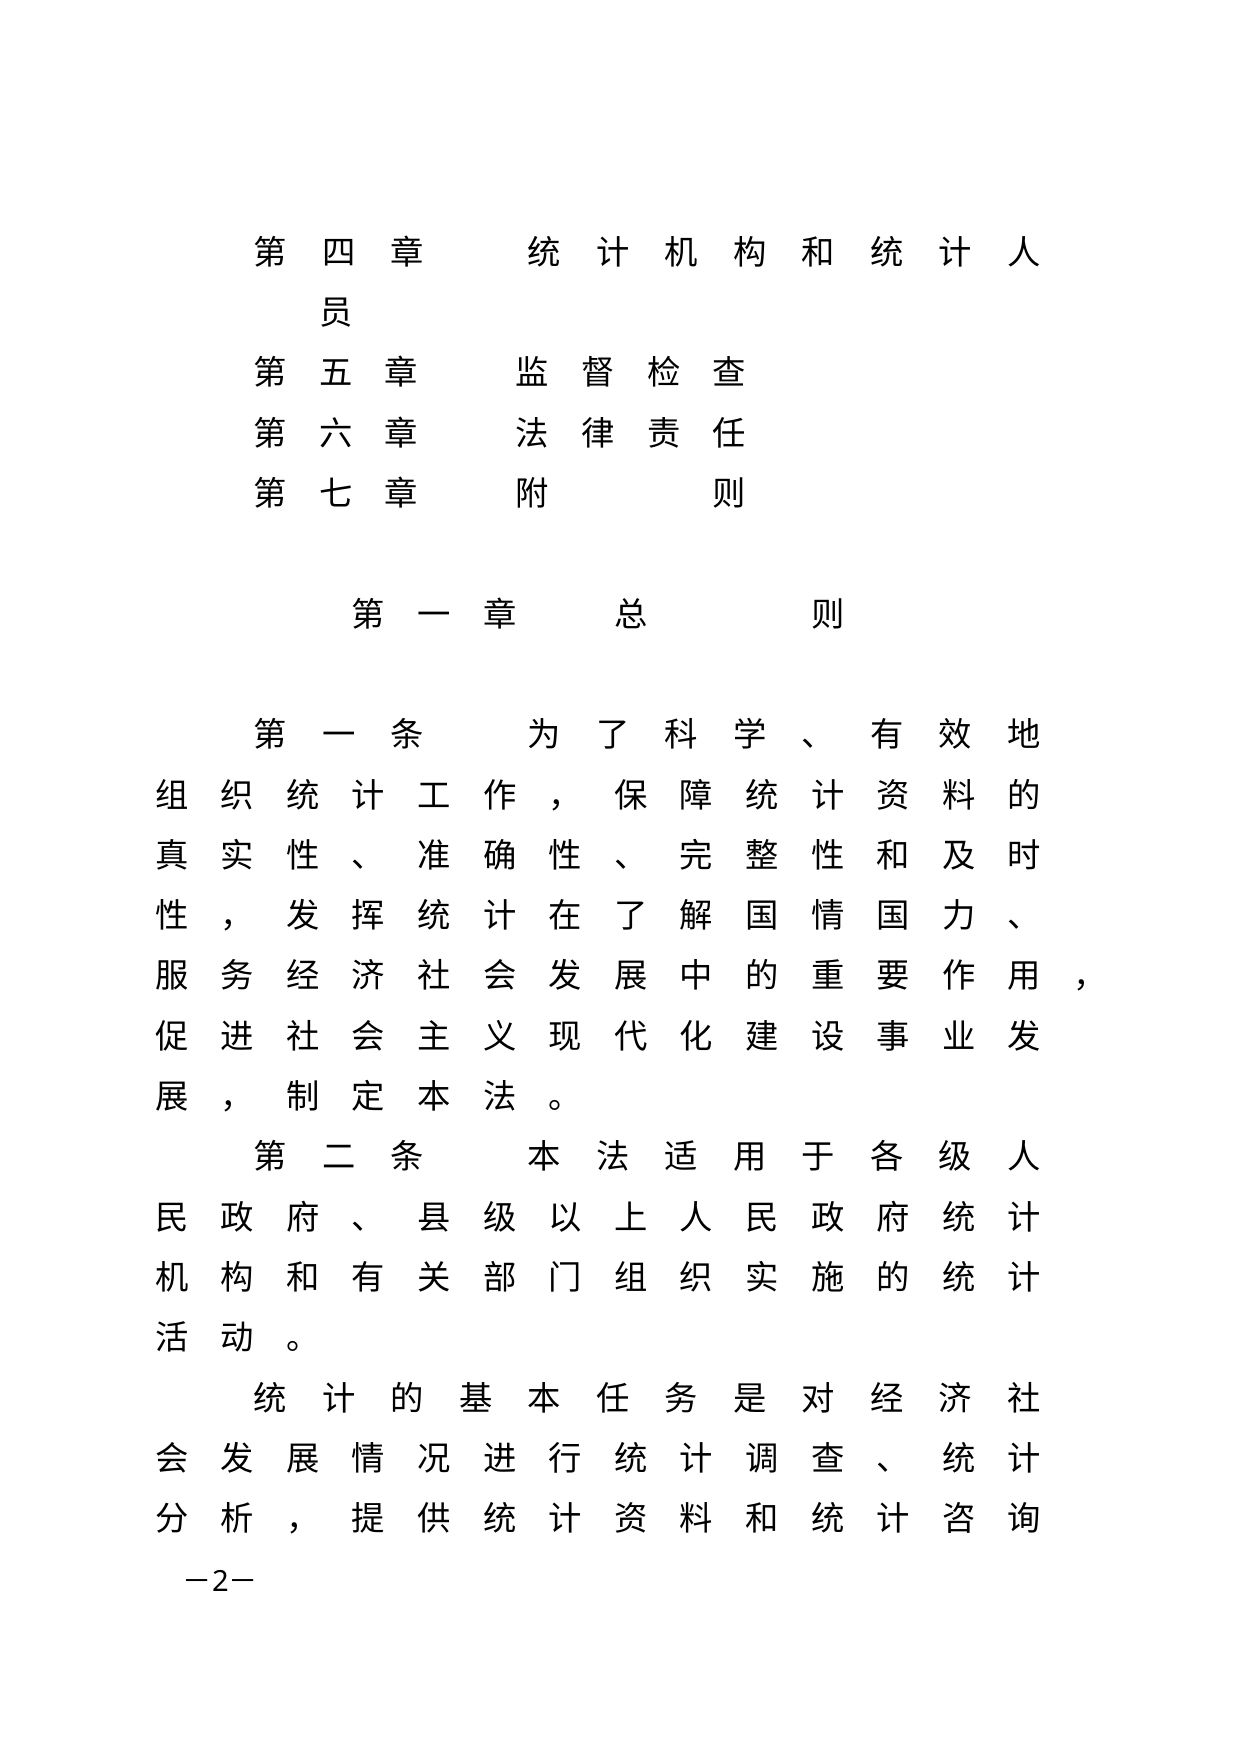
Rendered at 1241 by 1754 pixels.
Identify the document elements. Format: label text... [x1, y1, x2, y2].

text 第二条 本法适用于各级人民政府、县级以上人民政府统计机构和有关部门组织实施的统计活动。 [155, 1124, 1073, 1365]
text 统计的基本任务是对经济社会发展情况进行统计调查、统计分析，提供统计资料和统计咨询意见，实行统计监督。 [155, 1365, 1073, 1546]
text 第五章 监督检查 [221, 340, 1073, 400]
text 第一章 总 则 [155, 581, 1073, 642]
text 第四章 统计机构和统计人员 [221, 219, 1073, 340]
text 第六章 法律责任 [221, 400, 1073, 461]
text 第一条 为了科学、有效地组织统计工作，保障统计资料的真实性、准确性、完整性和及时性，发挥统计在了解国情国力、服务经济社会发展中的重要作用，促进社会主义现代化建设事业发展，制定本法。 [155, 702, 1073, 1124]
text 第七章 附 则 [221, 461, 1073, 521]
